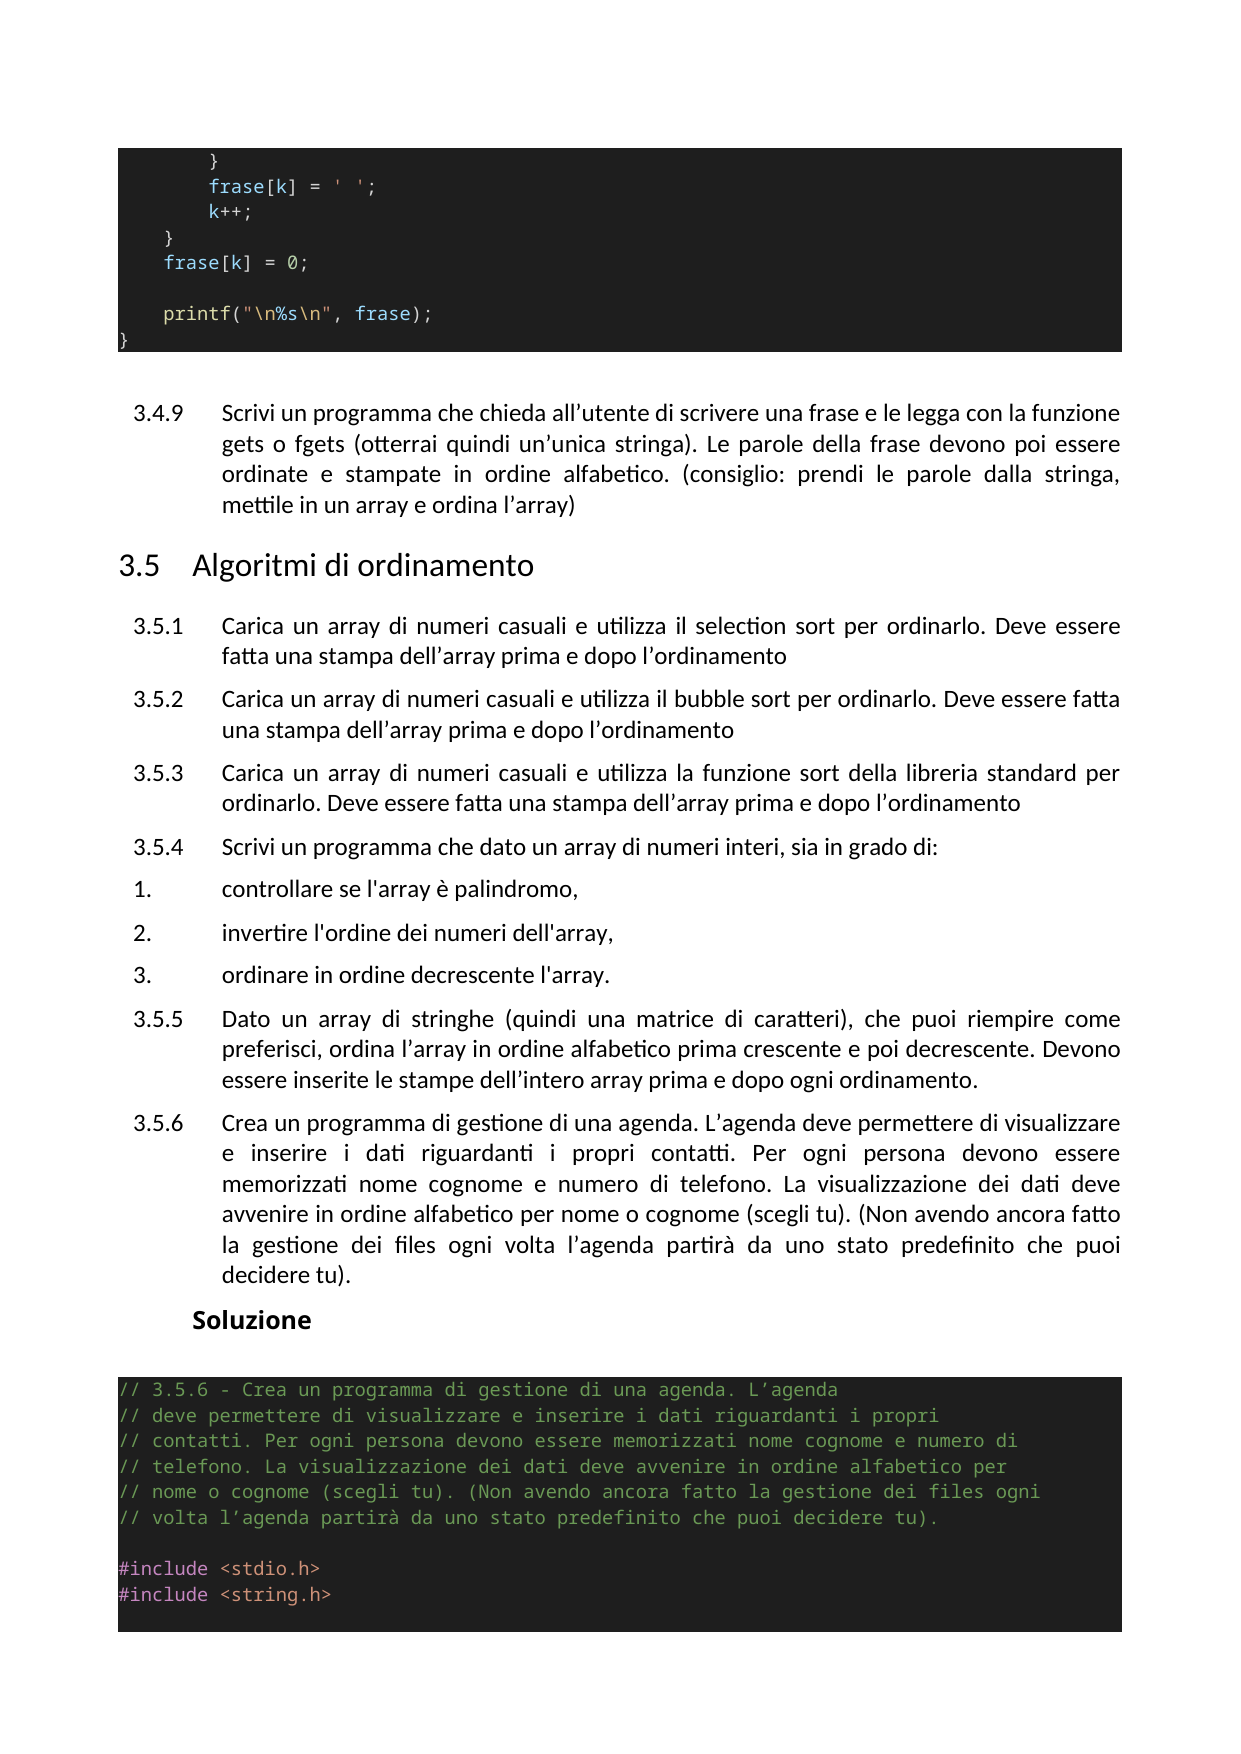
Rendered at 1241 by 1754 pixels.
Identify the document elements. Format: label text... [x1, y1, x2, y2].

text printf("\n%s\n", frase); [118, 301, 1122, 326]
subtitle Scrivi un programma che chieda all’utente di scrivere una frase e le legga con la funzione gets o fgets (otterrai quindi un’unica stringa). Le parole della frase devono poi essere ordinate e stampate in ordine alfabetico. (consiglio: prendi le parole dalla stringa, mettile in un array e ordina l’array) [133, 397, 1122, 519]
subtitle Crea un programma di gestione di una agenda. L’agenda deve permettere di visualizzare e inserire i dati riguardanti i propri contatti. Per ogni persona devono essere memorizzati nome cognome e numero di telefono. La visualizzazione dei dati deve avvenire in ordine alfabetico per nome o cognome (scegli tu). (Non avendo ancora fatto la gestione dei files ogni volta l’agenda partirà da uno stato predefinito che puoi decidere tu). [133, 1107, 1122, 1290]
text // volta l’agenda partirà da uno stato predefinito che puoi decidere tu). [118, 1504, 1122, 1530]
subtitle Carica un array di numeri casuali e utilizza il selection sort per ordinarlo. Deve essere fatta una stampa dell’array prima e dopo l’ordinamento [133, 610, 1122, 671]
text #include <string.h> [118, 1581, 1122, 1606]
text frase[k] = ' '; [118, 173, 1122, 199]
text #include <stdio.h> [118, 1555, 1122, 1581]
text // telefono. La visualizzazione dei dati deve avvenire in ordine alfabetico per [118, 1453, 1122, 1479]
text // nome o cognome (scegli tu). (Non avendo ancora fatto la gestione dei files ogni [118, 1479, 1122, 1504]
subtitle Scrivi un programma che dato un array di numeri interi, sia in grado di: [133, 831, 1122, 861]
text } [118, 224, 1122, 250]
text // deve permettere di visualizzare e inserire i dati riguardanti i propri [118, 1402, 1122, 1428]
subtitle Carica un array di numeri casuali e utilizza il bubble sort per ordinarlo. Deve essere fatta una stampa dell’array prima e dopo l’ordinamento [133, 683, 1122, 744]
text ordinare in ordine decrescente l'array. [133, 960, 1122, 990]
text } [118, 148, 1122, 173]
text // contatti. Per ogni persona devono essere memorizzati nome cognome e numero di [118, 1428, 1122, 1453]
subtitle Algoritmi di ordinamento [118, 544, 1122, 585]
text k++; [118, 199, 1122, 224]
text controllare se l'array è palindromo, [133, 874, 1122, 904]
subtitle Soluzione [192, 1302, 1122, 1336]
text // 3.5.6 - Crea un programma di gestione di una agenda. L’agenda [118, 1377, 1122, 1402]
text } [118, 326, 1122, 352]
subtitle Carica un array di numeri casuali e utilizza la funzione sort della libreria standard per ordinarlo. Deve essere fatta una stampa dell’array prima e dopo l’ordinamento [133, 757, 1122, 818]
subtitle Dato un array di stringhe (quindi una matrice di caratteri), che puoi riempire come preferisci, ordina l’array in ordine alfabetico prima crescente e poi decrescente. Devono essere inserite le stampe dell’intero array prima e dopo ogni ordinamento. [133, 1003, 1122, 1094]
text invertire l'ordine dei numeri dell'array, [133, 917, 1122, 947]
text frase[k] = 0; [118, 250, 1122, 275]
